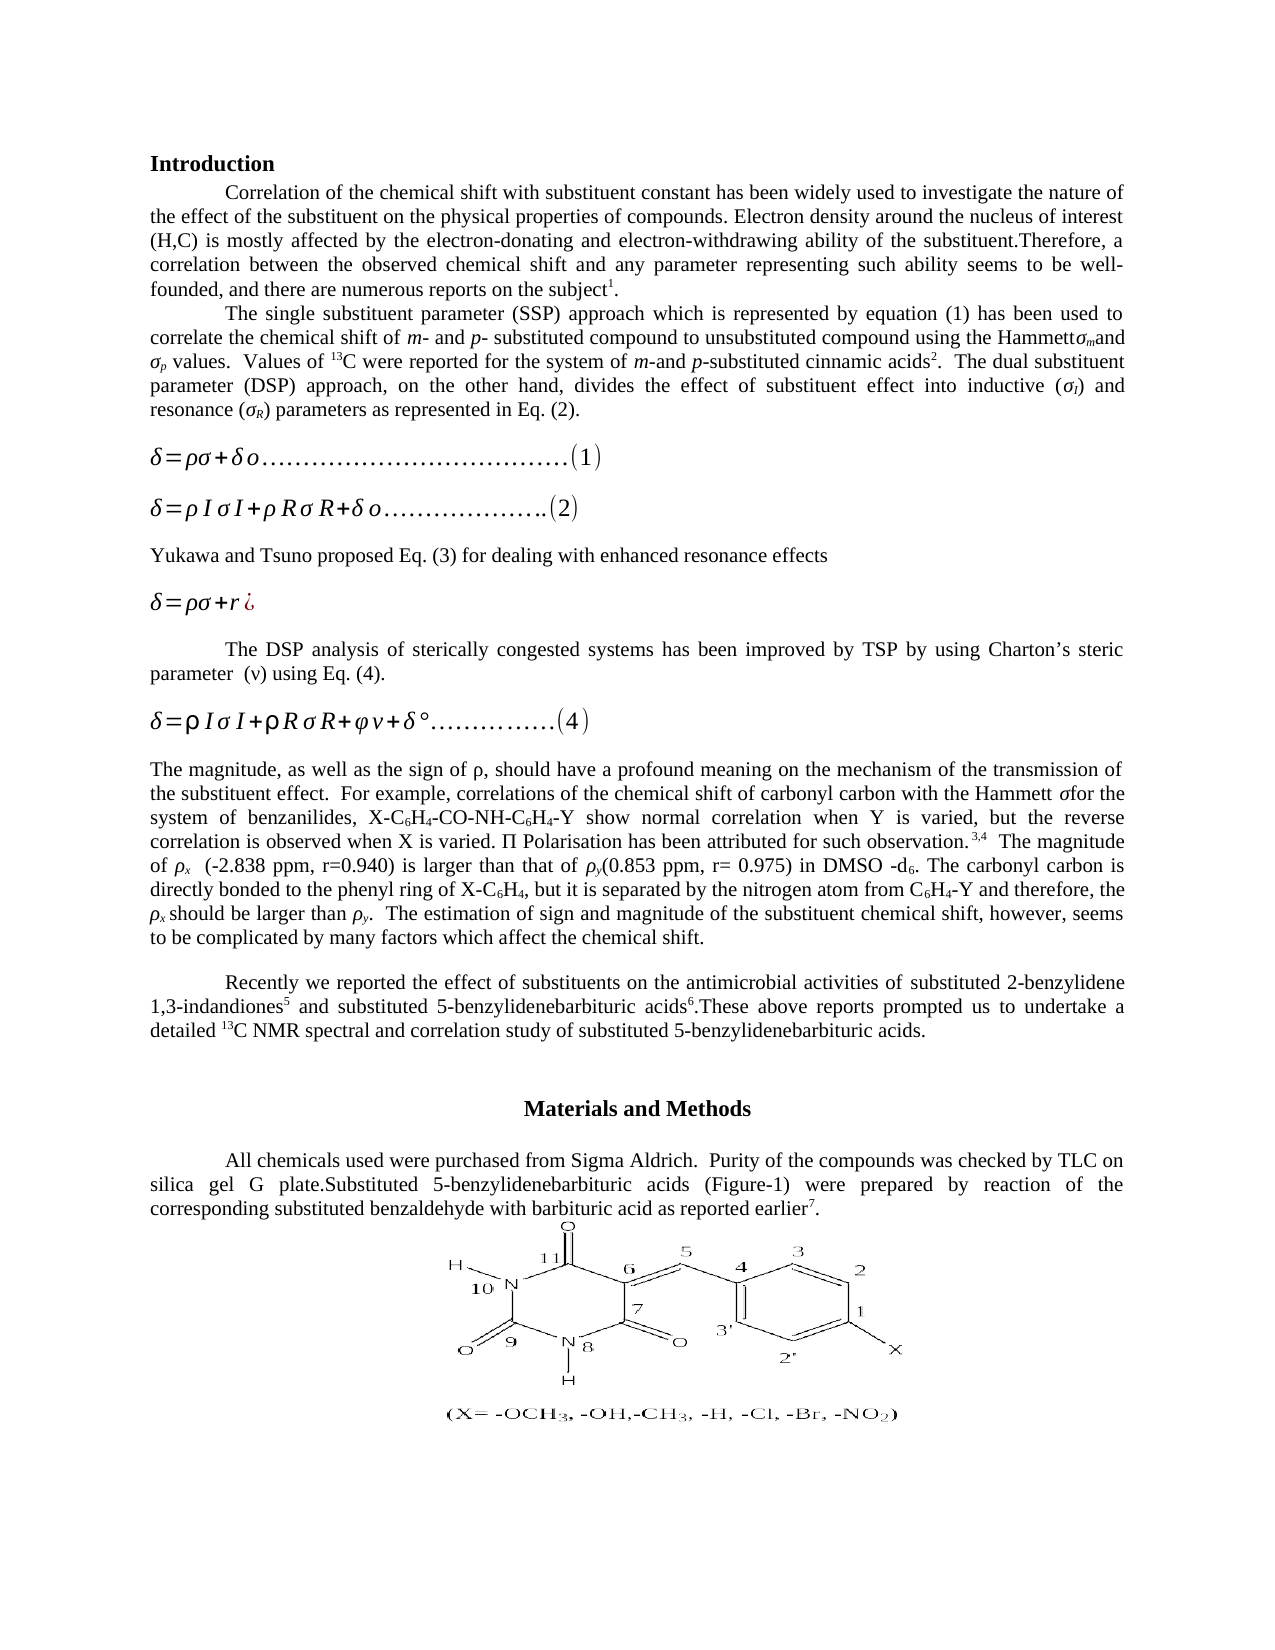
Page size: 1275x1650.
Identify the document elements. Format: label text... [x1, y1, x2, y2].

text The DSP analysis of sterically congested systems has been improved by TSP by using Charton’s steric parameter (ν) using Eq. (4). [150, 637, 1125, 685]
text Yukawa and Tsuno proposed Eq. (3) for dealing with enhanced resonance effects [150, 543, 1125, 567]
text The magnitude, as well as the sign of ρ, should have a profound meaning on the mechanism of the transmission of the substituent effect. For example, correlations of the chemical shift of carbonyl carbon with the Hammett σfor the system of benzanilides, X-C6H4-CO-NH-C6H4-Y show normal correlation when Y is varied, but the reverse correlation is observed when X is varied. Π Polarisation has been attributed for such observation.3,4 The magnitude of ρx (-2.838 ppm, r=0.940) is larger than that of ρy(0.853 ppm, r= 0.975) in DMSO -d6. The carbonyl carbon is directly bonded to the phenyl ring of X-C6H4, but it is separated by the nitrogen atom from C6H4-Y and therefore, the ρx should be larger than ρy. The estimation of sign and magnitude of the substituent chemical shift, however, seems to be complicated by many factors which affect the chemical shift. [150, 757, 1125, 949]
text All chemicals used were purchased from Sigma Aldrich. Purity of the compounds was checked by TLC on silica gel G plate.Substituted 5-benzylidenebarbituric acids (Figure-1) were prepared by reaction of the corresponding substituted benzaldehyde with barbituric acid as reported earlier7. [150, 1148, 1125, 1220]
text Correlation of the chemical shift with substituent constant has been widely used to investigate the nature of the effect of the substituent on the physical properties of compounds. Electron density around the nucleus of interest (H,C) is mostly affected by the electron-donating and electron-withdrawing ability of the substituent.Therefore, a correlation between the observed chemical shift and any parameter representing such ability seems to be well-founded, and there are numerous reports on the subject1. [150, 180, 1125, 301]
text Materials and Methods [150, 1095, 1125, 1121]
text Recently we reported the effect of substituents on the antimicrobial activities of substituted 2-benzylidene 1,3-indandiones5 and substituted 5-benzylidenebarbituric acids6.These above reports prompted us to undertake a detailed 13C NMR spectral and correlation study of substituted 5-benzylidenebarbituric acids. [150, 970, 1125, 1042]
text Introduction [150, 150, 1125, 176]
text The single substituent parameter (SSP) approach which is represented by equation (1) has been used to correlate the chemical shift of m- and p- substituted compound to unsubstituted compound using the Hammettσmand σp values. Values of 13C were reported for the system of m-and p-substituted cinnamic acids2. The dual substituent parameter (DSP) approach, on the other hand, divides the effect of substituent effect into inductive (σI) and resonance (σR) parameters as represented in Eq. (2). [150, 301, 1125, 421]
